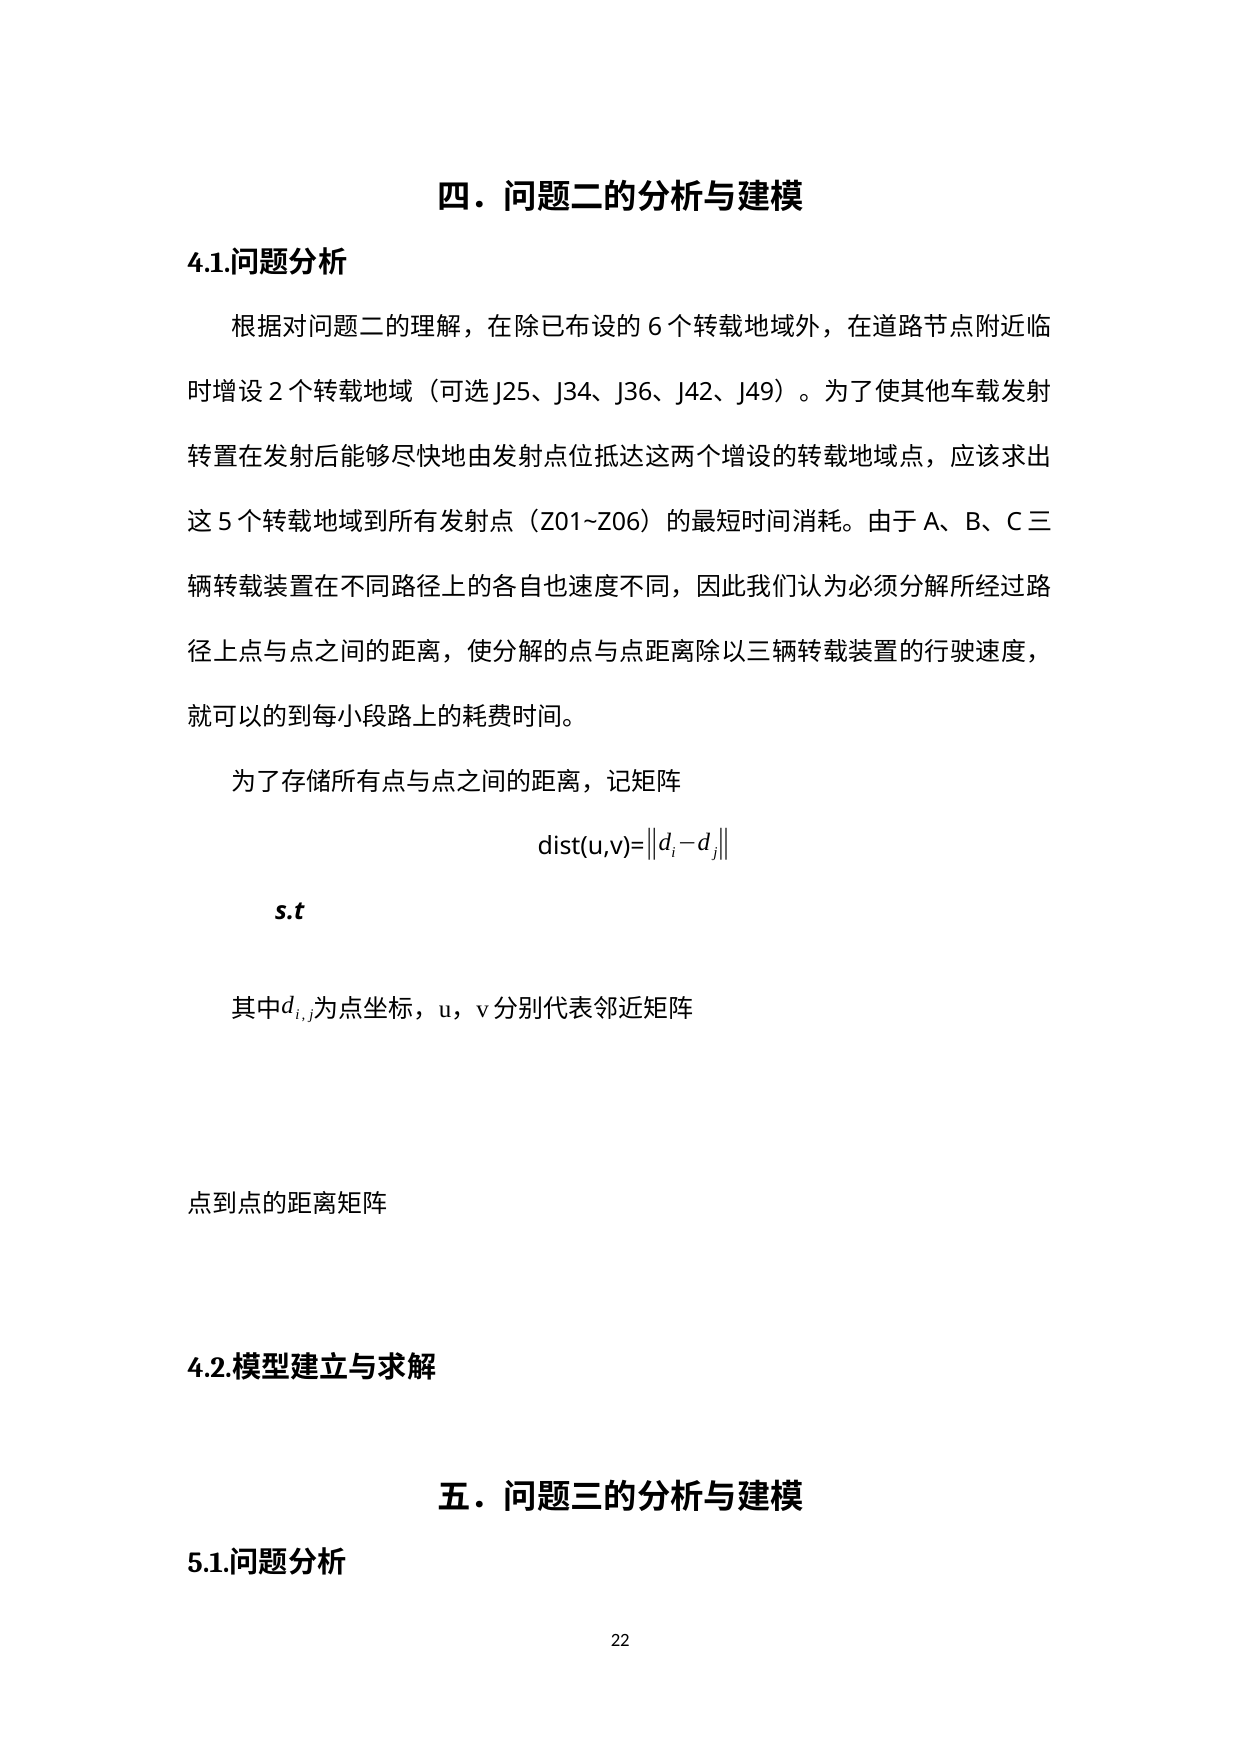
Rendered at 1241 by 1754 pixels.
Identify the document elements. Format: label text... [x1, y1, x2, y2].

list 问题二的分析与建模 [187, 162, 1053, 227]
text 4.1.问题分析 [187, 227, 1053, 292]
text 5.1.问题分析 [187, 1527, 1053, 1592]
text 为了存储所有点与点之间的距离，记矩阵 [187, 747, 1053, 812]
text 4.2.模型建立与求解 [187, 1332, 1053, 1397]
text s.t [187, 877, 1053, 942]
text 根据对问题二的理解，在除已布设的6个转载地域外，在道路节点附近临时增设2个转载地域（可选J25、J34、J36、J42、J49）。为了使其他车载发射转置在发射后能够尽快地由发射点位抵达这两个增设的转载地域点，应该求出这5个转载地域到所有发射点（Z01~Z06）的最短时间消耗。由于A、B、C三辆转载装置在不同路径上的各自也速度不同，因此我们认为必须分解所经过路径上点与点之间的距离，使分解的点与点距离除以三辆转载装置的行驶速度，就可以的到每小段路上的耗费时间。 [187, 292, 1053, 747]
text 点到点的距离矩阵 [187, 1169, 1053, 1234]
text 其中为点坐标，u，v分别代表邻近矩阵 [187, 974, 1053, 1039]
text dist(u,v)= [494, 812, 1053, 877]
list 问题三的分析与建模 [187, 1462, 1053, 1527]
